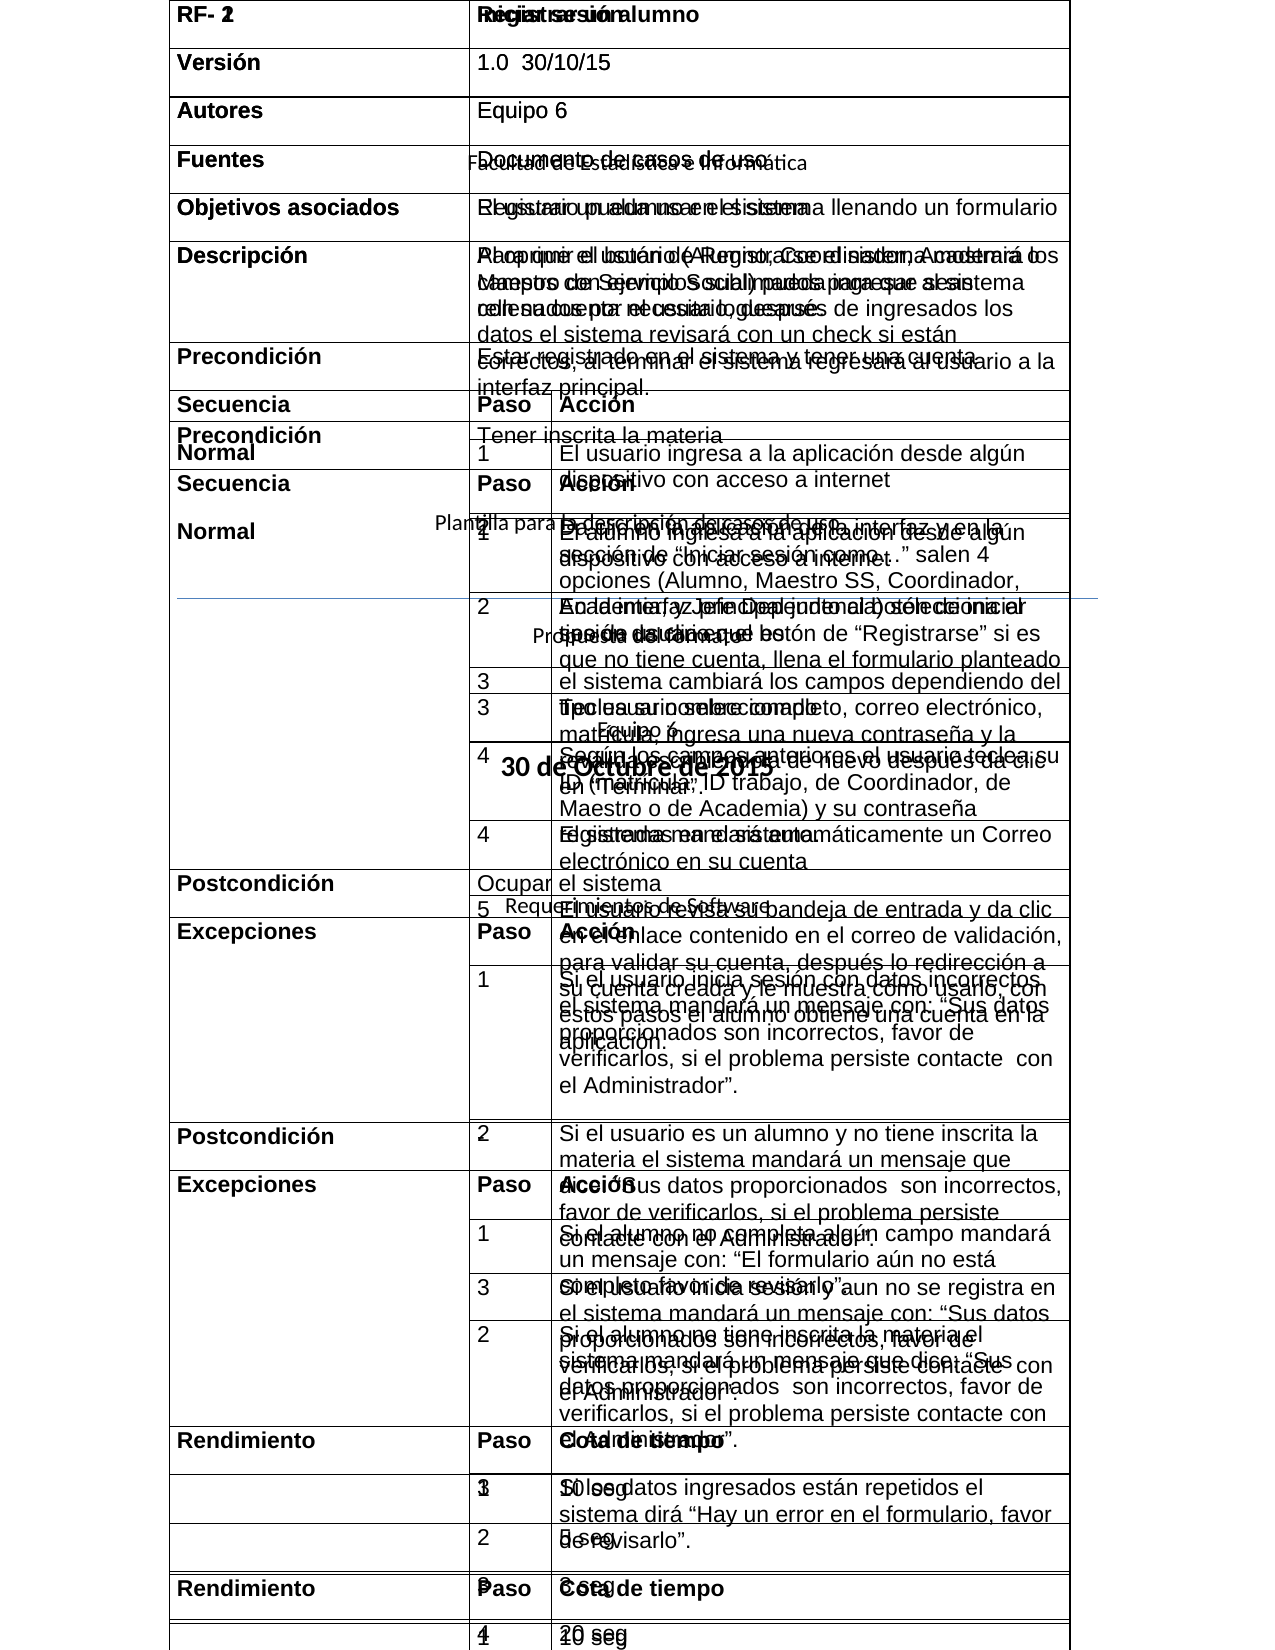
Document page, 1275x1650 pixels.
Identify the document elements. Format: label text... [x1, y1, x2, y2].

table_cell 1 [470, 966, 551, 1119]
table_cell 5 seg [552, 1524, 1069, 1571]
table_cell 4 [470, 743, 551, 869]
table_cell Descripción [170, 242, 469, 342]
table_cell 2 [470, 514, 551, 667]
table_cell Paso [470, 918, 551, 965]
table_cell 1.0 30/10/15 [470, 49, 1069, 96]
table_cell 3 [470, 668, 551, 741]
table_cell 3 seg [552, 1572, 1069, 1619]
table_cell El usuario ingresa a la aplicación desde algún dispositivo con acceso a internet [552, 440, 1069, 513]
table_cell Fuentes [170, 146, 469, 193]
table_cell Postcondición [170, 870, 469, 917]
table_cell Paso [470, 1427, 551, 1474]
table_cell el sistema cambiará los campos dependiendo del tipo usuario seleccionado [552, 668, 1069, 741]
table_cell Equipo 6 [470, 98, 1069, 145]
table_cell Precondición [170, 343, 469, 390]
table_cell Según los campos anteriores el usuario teclea su ID (matrícula, ID trabajo, de Coordinador, de Maestro o de Academia) y su contraseña registradas en el sistema. [552, 743, 1069, 869]
table_cell Objetivos asociados [170, 194, 469, 241]
table_cell [170, 1572, 469, 1619]
table_cell [170, 1620, 469, 1650]
table_cell 3 [470, 1572, 551, 1619]
table_cell Rendimiento [170, 1427, 469, 1474]
table_cell 2 [470, 1120, 551, 1272]
table_cell Cota de tiempo [552, 1427, 1069, 1474]
table_header RF- 2 [170, 1, 469, 48]
table_cell 20 seg [552, 1620, 1069, 1650]
table_cell Si el usuario inicia sesión y aun no se registra en el sistema mandará un mensaje con: “Sus datos proporcionados son incorrectos, favor de verificarlos, si el problema persiste contacte con el Administrador”. [552, 1274, 1069, 1426]
table_cell 2 [470, 1524, 551, 1571]
table_cell Estar registrado en el sistema y tener una cuenta [470, 343, 1069, 390]
table_cell Si el usuario es un alumno y no tiene inscrita la materia el sistema mandará un mensaje que dice: “Sus datos proporcionados son incorrectos, favor de verificarlos, si el problema persiste contacte con el Administrador”. [552, 1120, 1069, 1272]
table_cell Da clic en la aplicación de la interfaz y en la sección de “Iniciar sesión como…” salen 4 opciones (Alumno, Maestro SS, Coordinador, Academia, y Jefe Dependencia) selecciona el tipo de usuario que es [552, 514, 1069, 667]
table_cell Autores [170, 98, 469, 145]
table_cell Secuencia Normal [170, 391, 469, 869]
table_cell 1 [470, 1475, 551, 1522]
table_cell Acción [552, 918, 1069, 965]
table_cell Versión [170, 49, 469, 96]
table_cell Documento de casos de uso [470, 146, 1069, 193]
table_cell 3 [470, 1274, 551, 1426]
table_cell Acción [552, 391, 1069, 438]
table_cell Ocupar el sistema [470, 870, 1069, 917]
table_cell El usuario pueda usar el sistema [470, 194, 1069, 241]
table_cell 10 seg [552, 1475, 1069, 1522]
table_cell [170, 1475, 469, 1522]
table_cell Paso [470, 391, 551, 438]
table_cell Si el usuario inicia sesión con datos incorrectos el sistema mandará un mensaje con: “Sus datos proporcionados son incorrectos, favor de verificarlos, si el problema persiste contacte con el Administrador”. [552, 966, 1069, 1119]
table_cell 1 [470, 440, 551, 513]
table_header Iniciar sesión [470, 1, 1069, 48]
table_cell 4 [470, 1620, 551, 1650]
table_cell Excepciones [170, 918, 469, 1426]
table_cell Para que el usuario (Alumno, Coordinador, Academia o Maestro de Servicio Social) pueda ingresar al sistema con su cuenta necesita loguearse. [470, 242, 1069, 342]
table_cell [170, 1524, 469, 1571]
